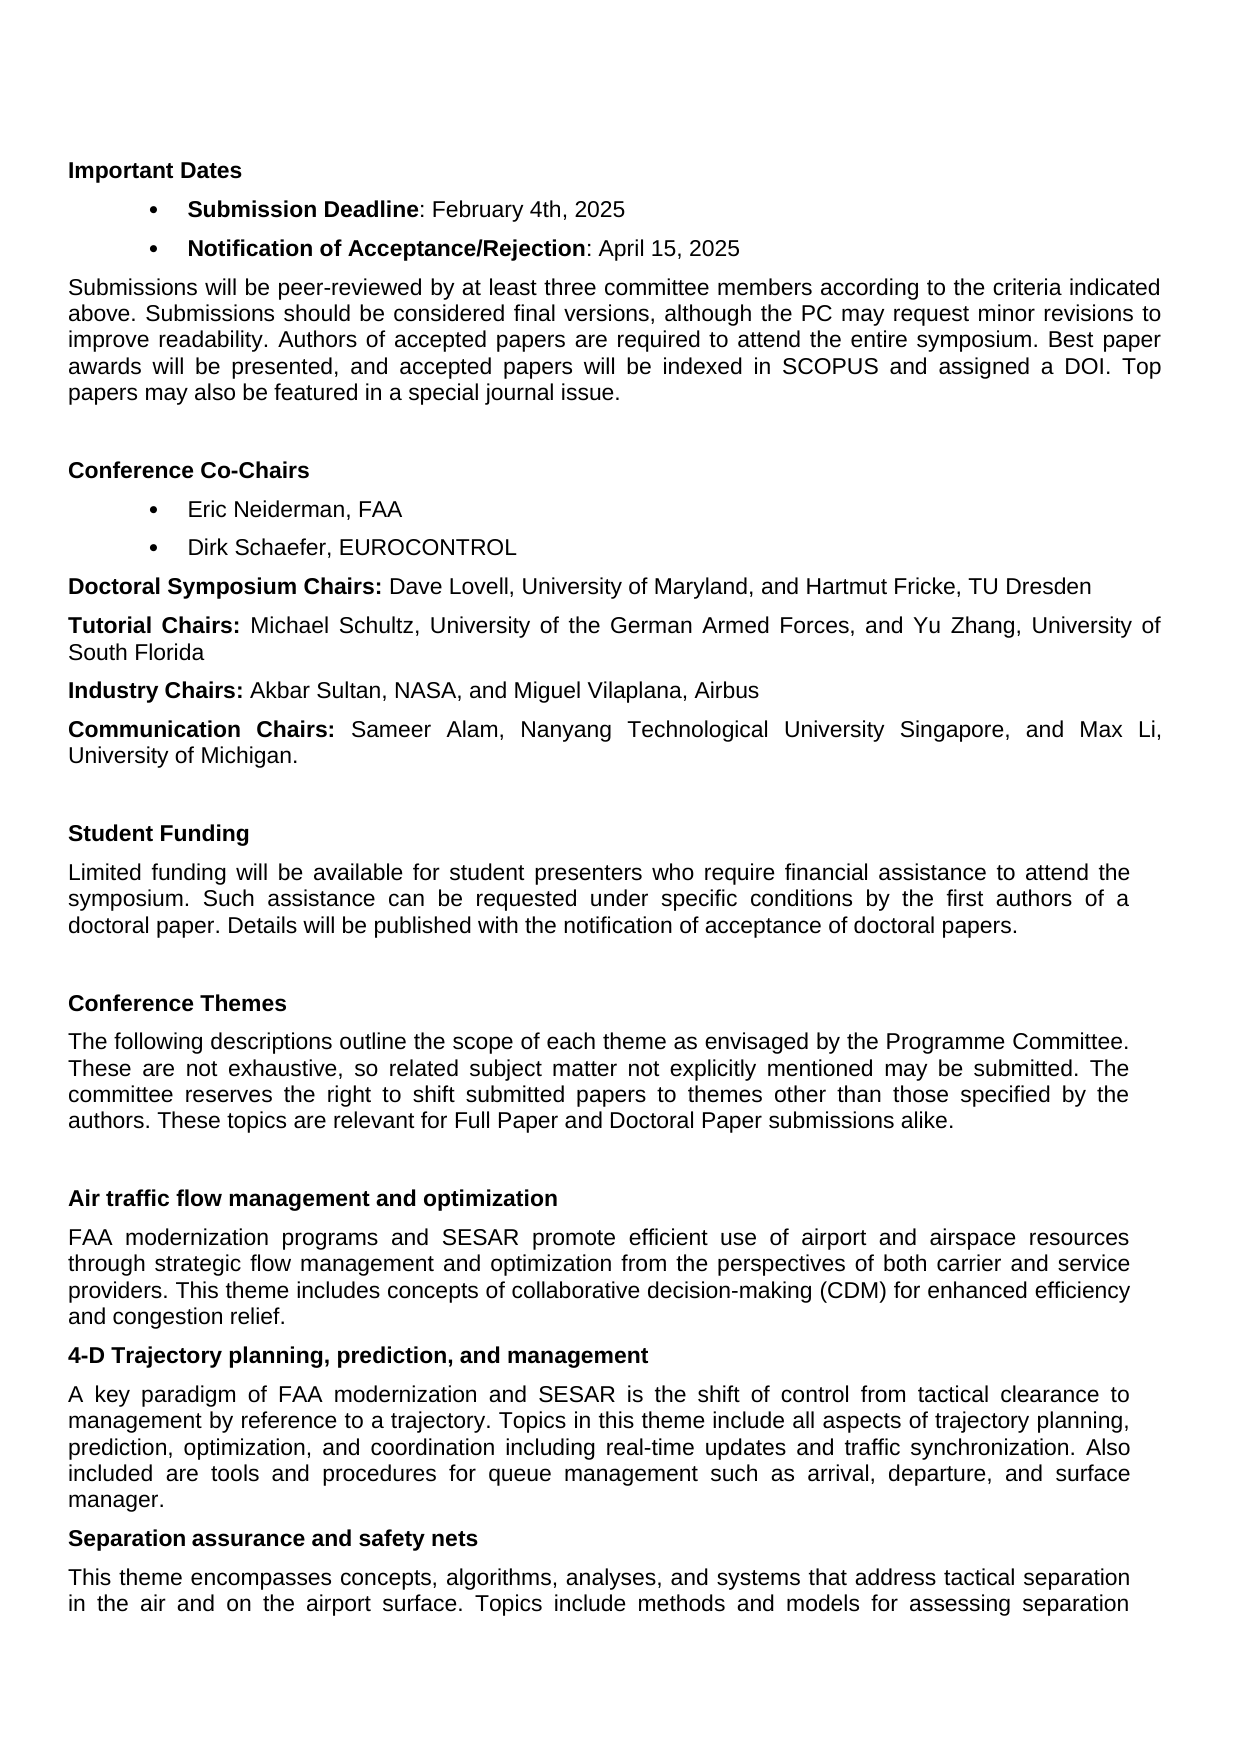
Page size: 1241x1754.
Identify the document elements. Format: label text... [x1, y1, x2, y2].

text FAA modernization programs and SESAR promote efficient use of airport and airspace resources through strategic flow management and optimization from the perspectives of both carrier and service providers. This theme includes concepts of collaborative decision-making (CDM) for enhanced efficiency and congestion relief. [68, 1224, 1131, 1329]
text Doctoral Symposium Chairs: Dave Lovell, University of Maryland, and Hartmut Fricke, TU Dresden [68, 573, 1162, 599]
text Conference Themes [68, 989, 1131, 1016]
text The following descriptions outline the scope of each theme as envisaged by the Programme Committee. These are not exhaustive, so related subject matter not explicitly mentioned may be submitted. The committee reserves the right to shift submitted papers to themes other than those specified by the authors. These topics are relevant for Full Paper and Doctoral Paper submissions alike. [68, 1028, 1131, 1134]
text Separation assurance and safety nets [68, 1525, 1053, 1551]
list Dirk Schaefer, EUROCONTROL [150, 534, 1162, 561]
text Student Funding [68, 820, 1131, 847]
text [68, 1564, 1131, 1617]
text Important Dates [68, 157, 1162, 183]
text Industry Chairs: Akbar Sultan, NASA, and Miguel Vilaplana, Airbus [68, 677, 1162, 704]
text 4-D Trajectory planning, prediction, and management [68, 1342, 1053, 1368]
text Limited funding will be available for student presenters who require financial assistance to attend the symposium. Such assistance can be requested under specific conditions by the first authors of a doctoral paper. Details will be published with the notification of acceptance of doctoral papers. [68, 859, 1131, 938]
text A key paradigm of FAA modernization and SESAR is the shift of control from tactical clearance to management by reference to a trajectory. Topics in this theme include all aspects of trajectory planning, prediction, optimization, and coordination including real-time updates and traffic synchronization. Also included are tools and procedures for queue management such as arrival, departure, and surface manager. [68, 1381, 1131, 1512]
text Communication Chairs: Sameer Alam, Nanyang Technological University Singapore, and Max Li, University of Michigan. [68, 716, 1162, 769]
text Submissions will be peer-reviewed by at least three committee members according to the criteria indicated above. Submissions should be considered final versions, although the PC may request minor revisions to improve readability. Authors of accepted papers are required to attend the entire symposium. Best paper awards will be presented, and accepted papers will be indexed in SCOPUS and assigned a DOI. Top papers may also be featured in a special journal issue. [68, 273, 1162, 405]
text Tutorial Chairs: Michael Schultz, University of the German Armed Forces, and Yu Zhang, University of South Florida [68, 612, 1162, 665]
text Conference Co-Chairs [68, 457, 1162, 483]
list Notification of Acceptance/Rejection: April 15, 2025 [150, 235, 1162, 261]
list Submission Deadline: February 4th, 2025 [150, 196, 1162, 222]
text Air traffic flow management and optimization [68, 1185, 1131, 1211]
list Eric Neiderman, FAA [150, 496, 1162, 522]
